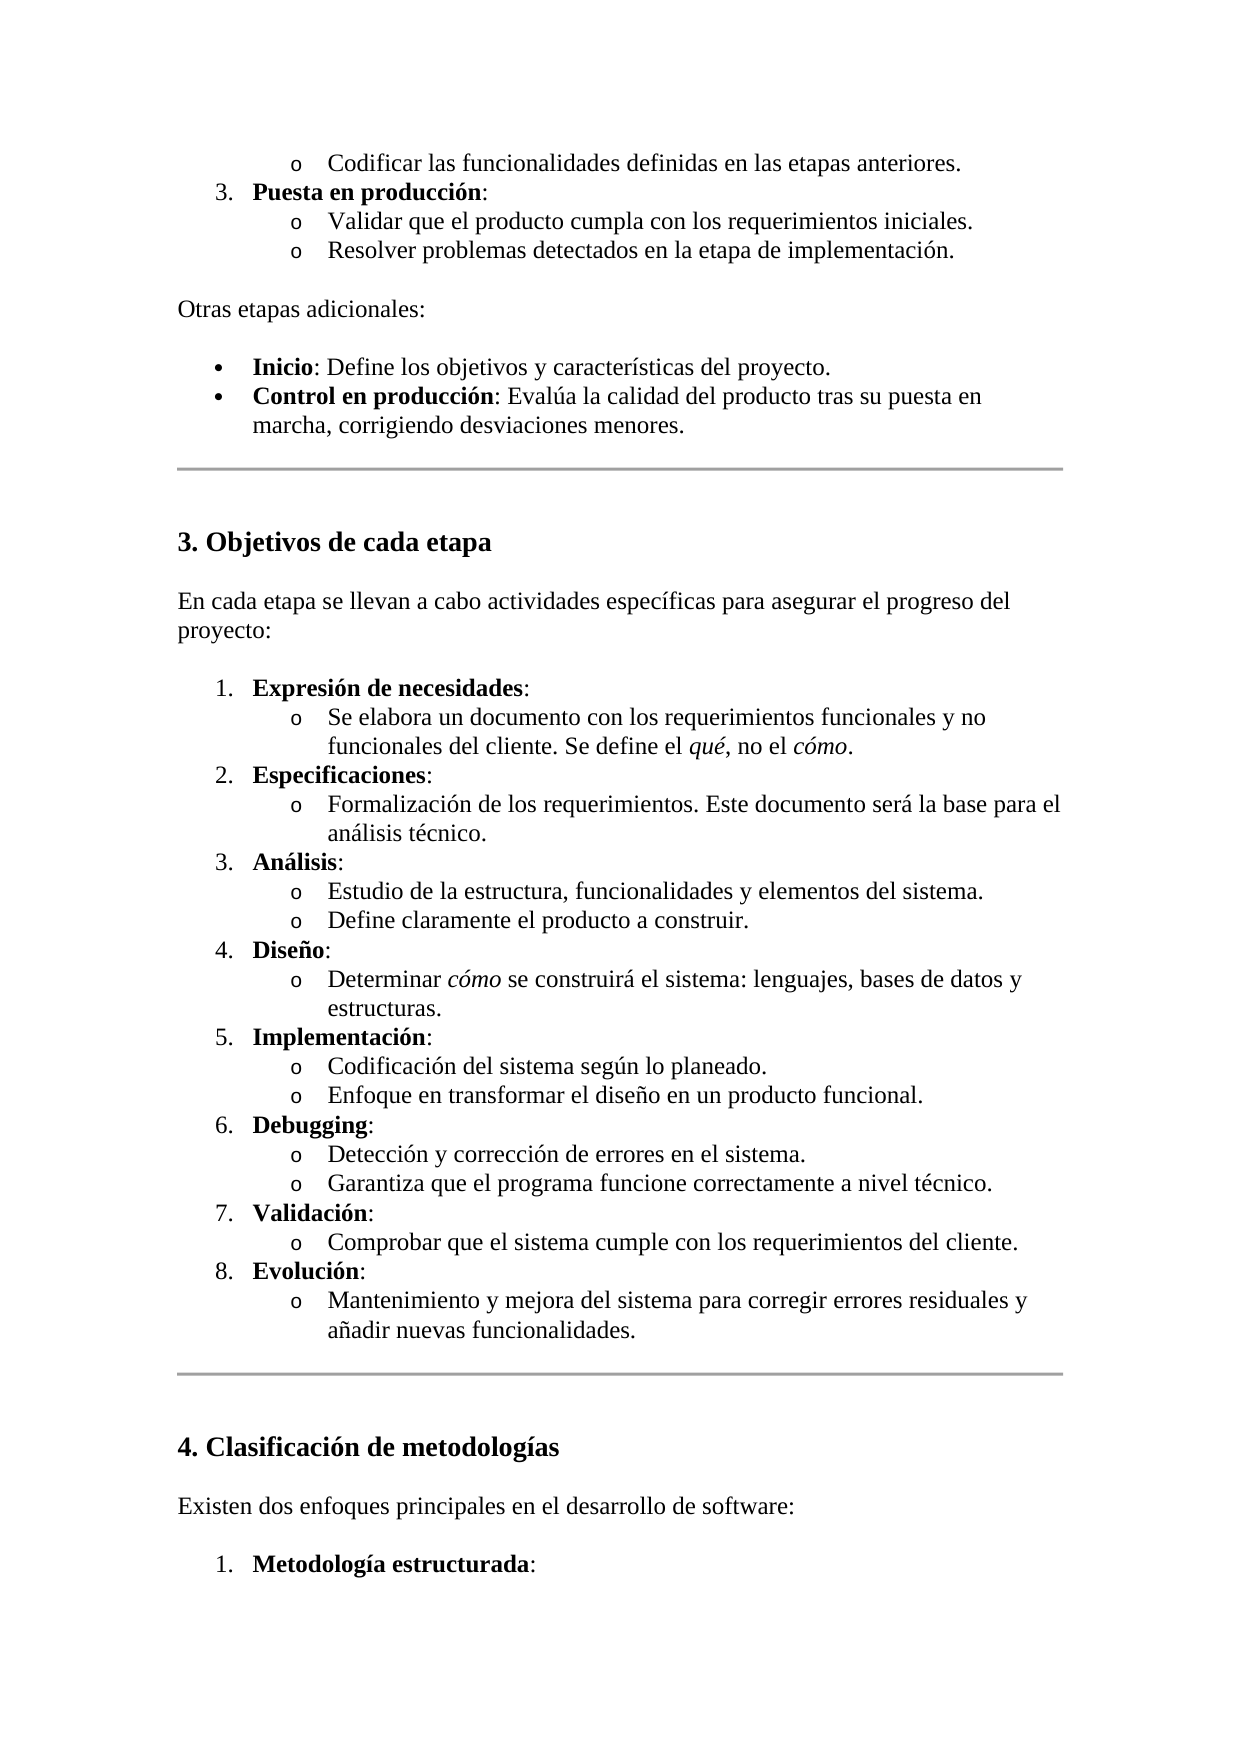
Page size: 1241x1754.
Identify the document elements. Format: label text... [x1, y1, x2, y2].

list Mantenimiento y mejora del sistema para corregir errores residuales y añadir nuevas funcionalidades. [290, 1285, 1063, 1343]
list Garantiza que el programa funcione correctamente a nivel técnico. [290, 1168, 1063, 1198]
list Expresión de necesidades: [215, 673, 1063, 702]
list Análisis: [215, 847, 1063, 876]
list Resolver problemas detectados en la etapa de implementación. [290, 236, 1063, 265]
list Estudio de la estructura, funcionalidades y elementos del sistema. [290, 876, 1063, 906]
list Detección y corrección de errores en el sistema. [290, 1139, 1063, 1168]
list Comprobar que el sistema cumple con los requerimientos del cliente. [290, 1227, 1063, 1256]
list Inicio: Define los objetivos y características del proyecto. [215, 352, 1063, 381]
text Otras etapas adicionales: [177, 294, 1063, 323]
list Implementación: [215, 1022, 1063, 1051]
list Codificación del sistema según lo planeado. [290, 1051, 1063, 1081]
list Define claramente el producto a construir. [290, 906, 1063, 935]
text 4. Clasificación de metodologías [177, 1430, 1063, 1462]
list Debugging: [215, 1110, 1063, 1139]
list Se elabora un documento con los requerimientos funcionales y no funcionales del cliente. Se define el qué, no el cómo. [290, 702, 1063, 760]
list Determinar cómo se construirá el sistema: lenguajes, bases de datos y estructuras. [290, 964, 1063, 1022]
list Diseño: [215, 935, 1063, 964]
list Codificar las funcionalidades definidas en las etapas anteriores. [290, 148, 1063, 177]
list Evolución: [215, 1256, 1063, 1285]
text En cada etapa se llevan a cabo actividades específicas para asegurar el progreso del proyecto: [177, 586, 1063, 644]
list Especificaciones: [215, 760, 1063, 789]
text 3. Objetivos de cada etapa [177, 525, 1063, 557]
list Puesta en producción: [215, 177, 1063, 206]
list Control en producción: Evalúa la calidad del producto tras su puesta en marcha, corrigiendo desviaciones menores. [215, 381, 1063, 438]
text Existen dos enfoques principales en el desarrollo de software: [177, 1491, 1063, 1520]
list Formalización de los requerimientos. Este documento será la base para el análisis técnico. [290, 789, 1063, 847]
list Validar que el producto cumpla con los requerimientos iniciales. [290, 206, 1063, 236]
list Metodología estructurada: [215, 1549, 1063, 1578]
list Enfoque en transformar el diseño en un producto funcional. [290, 1081, 1063, 1110]
list Validación: [215, 1198, 1063, 1227]
